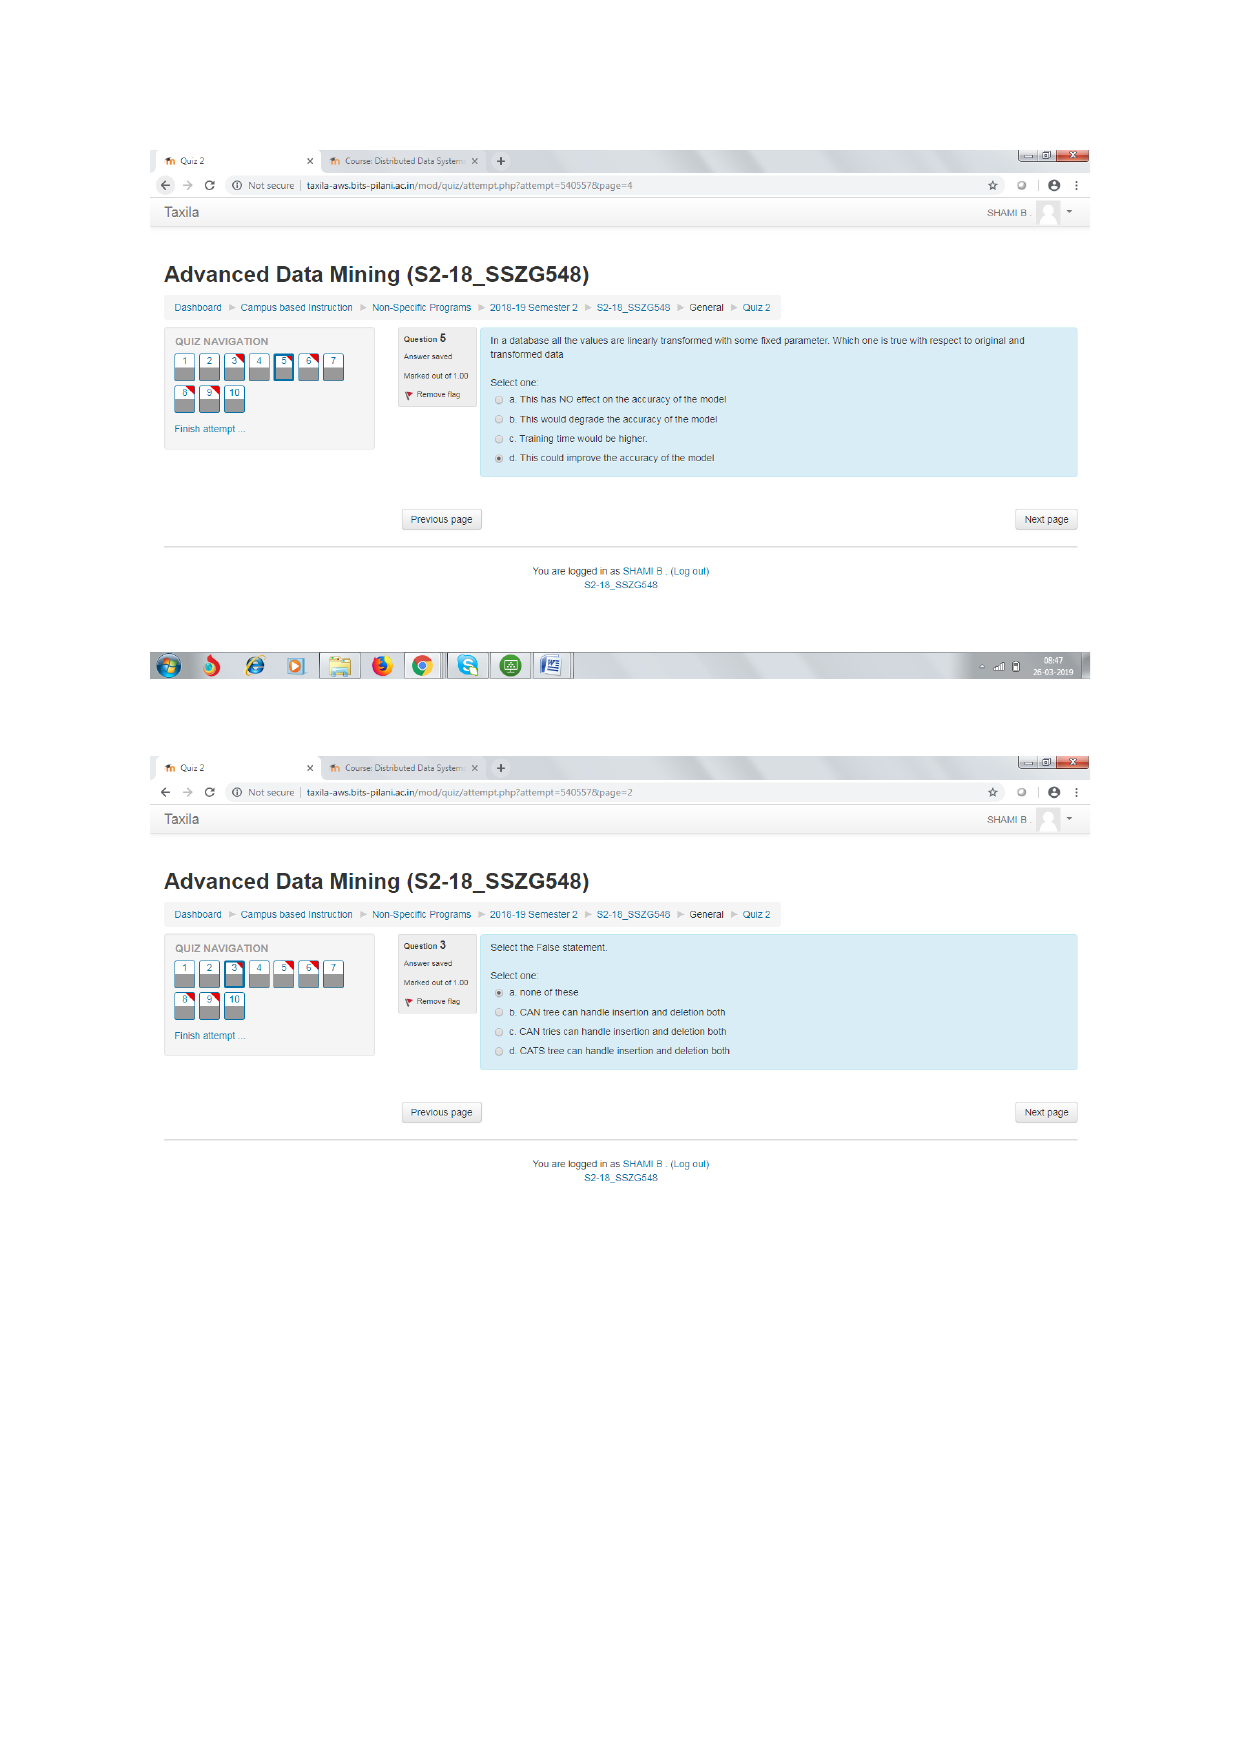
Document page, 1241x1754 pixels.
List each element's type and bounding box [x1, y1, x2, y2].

picture [150, 150, 1091, 679]
picture [150, 756, 1091, 1258]
